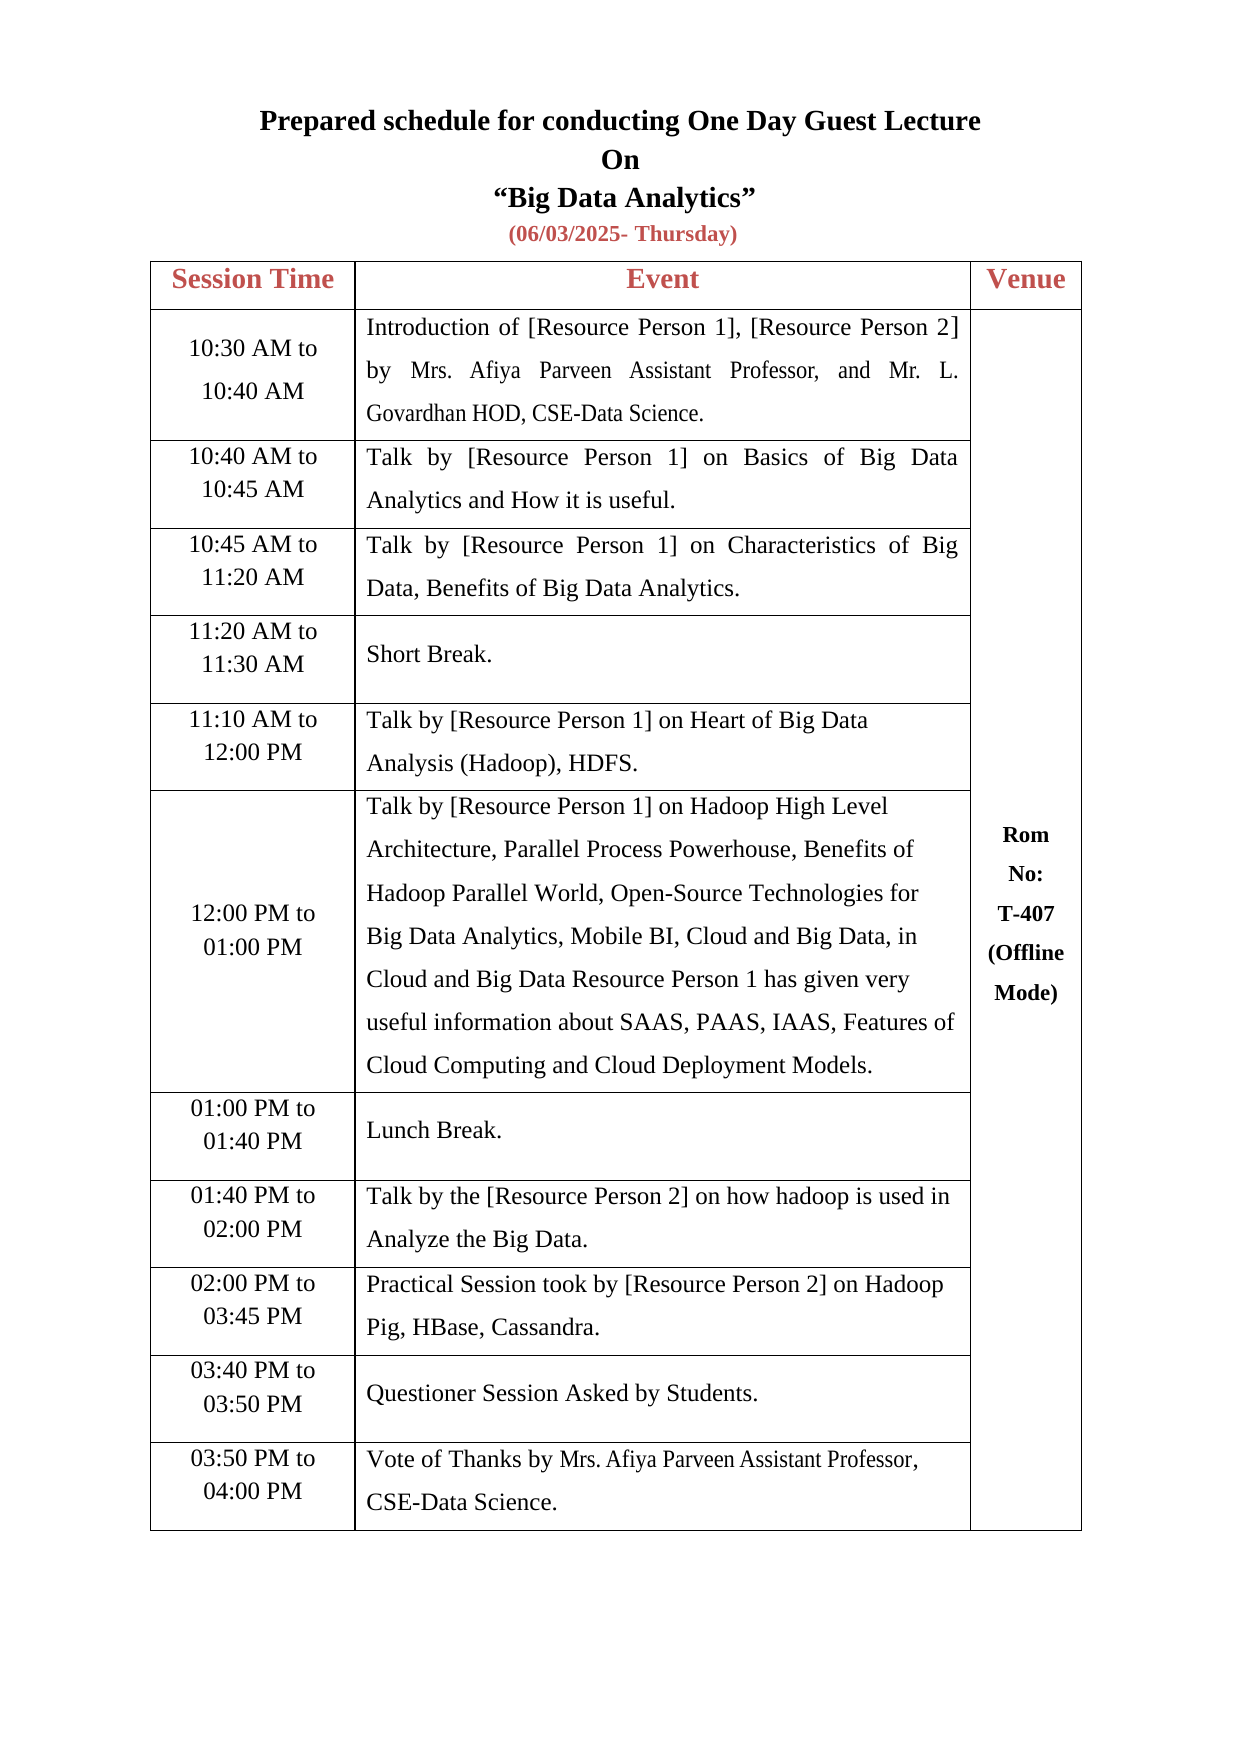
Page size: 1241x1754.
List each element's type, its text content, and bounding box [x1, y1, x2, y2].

table_cell Talk by the [Resource Person 2] on how hadoop is used in Analyze the Big Data. [356, 1181, 970, 1267]
table_cell Questioner Session Asked by Students. [356, 1356, 970, 1442]
table_cell 10:30 AM to 10:40 AM [151, 310, 354, 440]
table_header Event [356, 262, 970, 309]
table_cell Talk by [Resource Person 1] on Characteristics of Big Data, Benefits of Big Data Analytics. [356, 529, 970, 615]
text Prepared schedule for conducting One Day Guest Lecture [150, 103, 1090, 137]
table_cell Talk by [Resource Person 1] on Hadoop High Level Architecture, Parallel Process Powerhouse, Benefits of Hadoop Parallel World, Open-Source Technologies for Big Data Analytics, Mobile BI, Cloud and Big Data, in Cloud and Big Data Resource Person 1 has given very useful information about SAAS, PAAS, IAAS, Features of Cloud Computing and Cloud Deployment Models. [356, 791, 970, 1092]
table_header Venue [971, 262, 1081, 309]
table_cell Lunch Break. [356, 1093, 970, 1179]
table_cell 01:00 PM to 01:40 PM [151, 1093, 354, 1179]
table_cell Short Break. [356, 616, 970, 703]
table_cell Vote of Thanks by Mrs. Afiya Parveen Assistant Professor, CSE-Data Science. [356, 1443, 970, 1529]
table_cell 03:40 PM to 03:50 PM [151, 1356, 354, 1442]
table_cell 10:40 AM to 10:45 AM [151, 441, 354, 528]
table_cell Rom No: T-407 (Offline Mode) [971, 310, 1081, 1529]
table_cell Introduction of [Resource Person 1], [Resource Person 2] by Mrs. Afiya Parveen Assistant Professor, and Mr. L. Govardhan HOD, CSE-Data Science. [356, 310, 970, 440]
text On [150, 142, 1090, 176]
text (06/03/2025- Thursday) [150, 220, 1090, 246]
table_cell Talk by [Resource Person 1] on Basics of Big Data Analytics and How it is useful. [356, 441, 970, 528]
table_cell Talk by [Resource Person 1] on Heart of Big Data Analysis (Hadoop), HDFS. [356, 704, 970, 790]
table_header Session Time [151, 262, 354, 309]
text “Big Data Analytics” [150, 181, 1090, 214]
table_cell 02:00 PM to 03:45 PM [151, 1268, 354, 1354]
table_cell 11:20 AM to 11:30 AM [151, 616, 354, 703]
table_cell Practical Session took by [Resource Person 2] on Hadoop Pig, HBase, Cassandra. [356, 1268, 970, 1354]
table_cell 01:40 PM to 02:00 PM [151, 1181, 354, 1267]
table_cell 03:50 PM to 04:00 PM [151, 1443, 354, 1529]
table_cell 10:45 AM to 11:20 AM [151, 529, 354, 615]
table_cell 11:10 AM to 12:00 PM [151, 704, 354, 790]
table_cell 12:00 PM to 01:00 PM [151, 791, 354, 1092]
